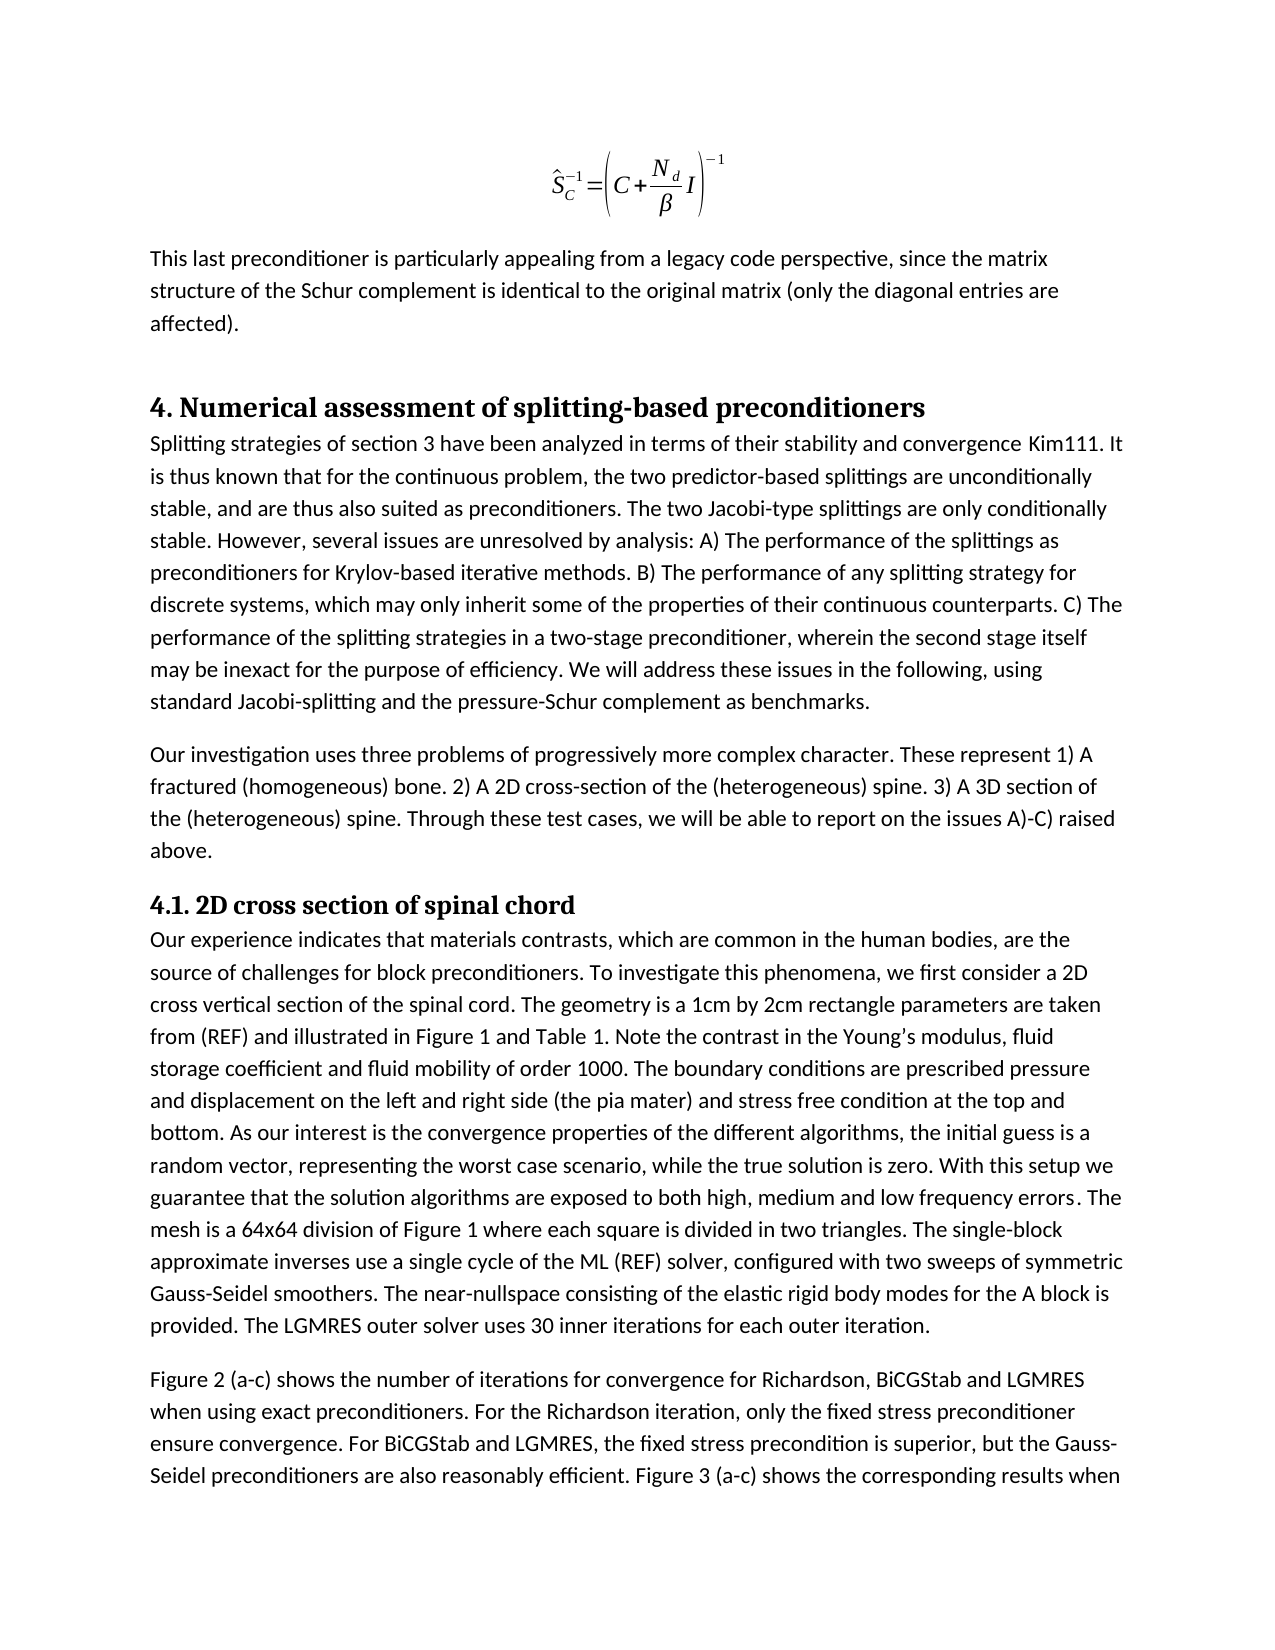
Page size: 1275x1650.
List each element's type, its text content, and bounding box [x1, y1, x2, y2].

text This last preconditioner is particularly appealing from a legacy code perspective, since the matrix structure of the Schur complement is identical to the original matrix (only the diagonal entries are affected). [150, 244, 1125, 337]
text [150, 1365, 1125, 1489]
subtitle 4. Numerical assessment of splitting-based preconditioners [150, 391, 1125, 424]
text Our investigation uses three problems of progressively more complex character. These represent 1) A fractured (homogeneous) bone. 2) A 2D cross-section of the (heterogeneous) spine. 3) A 3D section of the (heterogeneous) spine. Through these test cases, we will be able to report on the issues A)-C) raised above. [150, 740, 1125, 865]
subtitle 4.1. 2D cross section of spinal chord [150, 890, 1125, 921]
text Our experience indicates that materials contrasts, which are common in the human bodies, are the source of challenges for block preconditioners. To investigate this phenomena, we first consider a 2D cross vertical section of the spinal cord. The geometry is a 1cm by 2cm rectangle parameters are taken from (REF) and illustrated in Figure 1 and Table 1. Note the contrast in the Young’s modulus, fluid storage coefficient and fluid mobility of order 1000. The boundary conditions are prescribed pressure and displacement on the left and right side (the pia mater) and stress free condition at the top and bottom. As our interest is the convergence properties of the different algorithms, the initial guess is a random vector, representing the worst case scenario, while the true solution is zero. With this setup we guarantee that the solution algorithms are exposed to both high, medium and low frequency errors. The mesh is a 64x64 division of Figure 1 where each square is divided in two triangles. The single-block approximate inverses use a single cycle of the ML (REF) solver, configured with two sweeps of symmetric Gauss-Seidel smoothers. The near-nullspace consisting of the elastic rigid body modes for the A block is provided. The LGMRES outer solver uses 30 inner iterations for each outer iteration. [150, 925, 1125, 1340]
